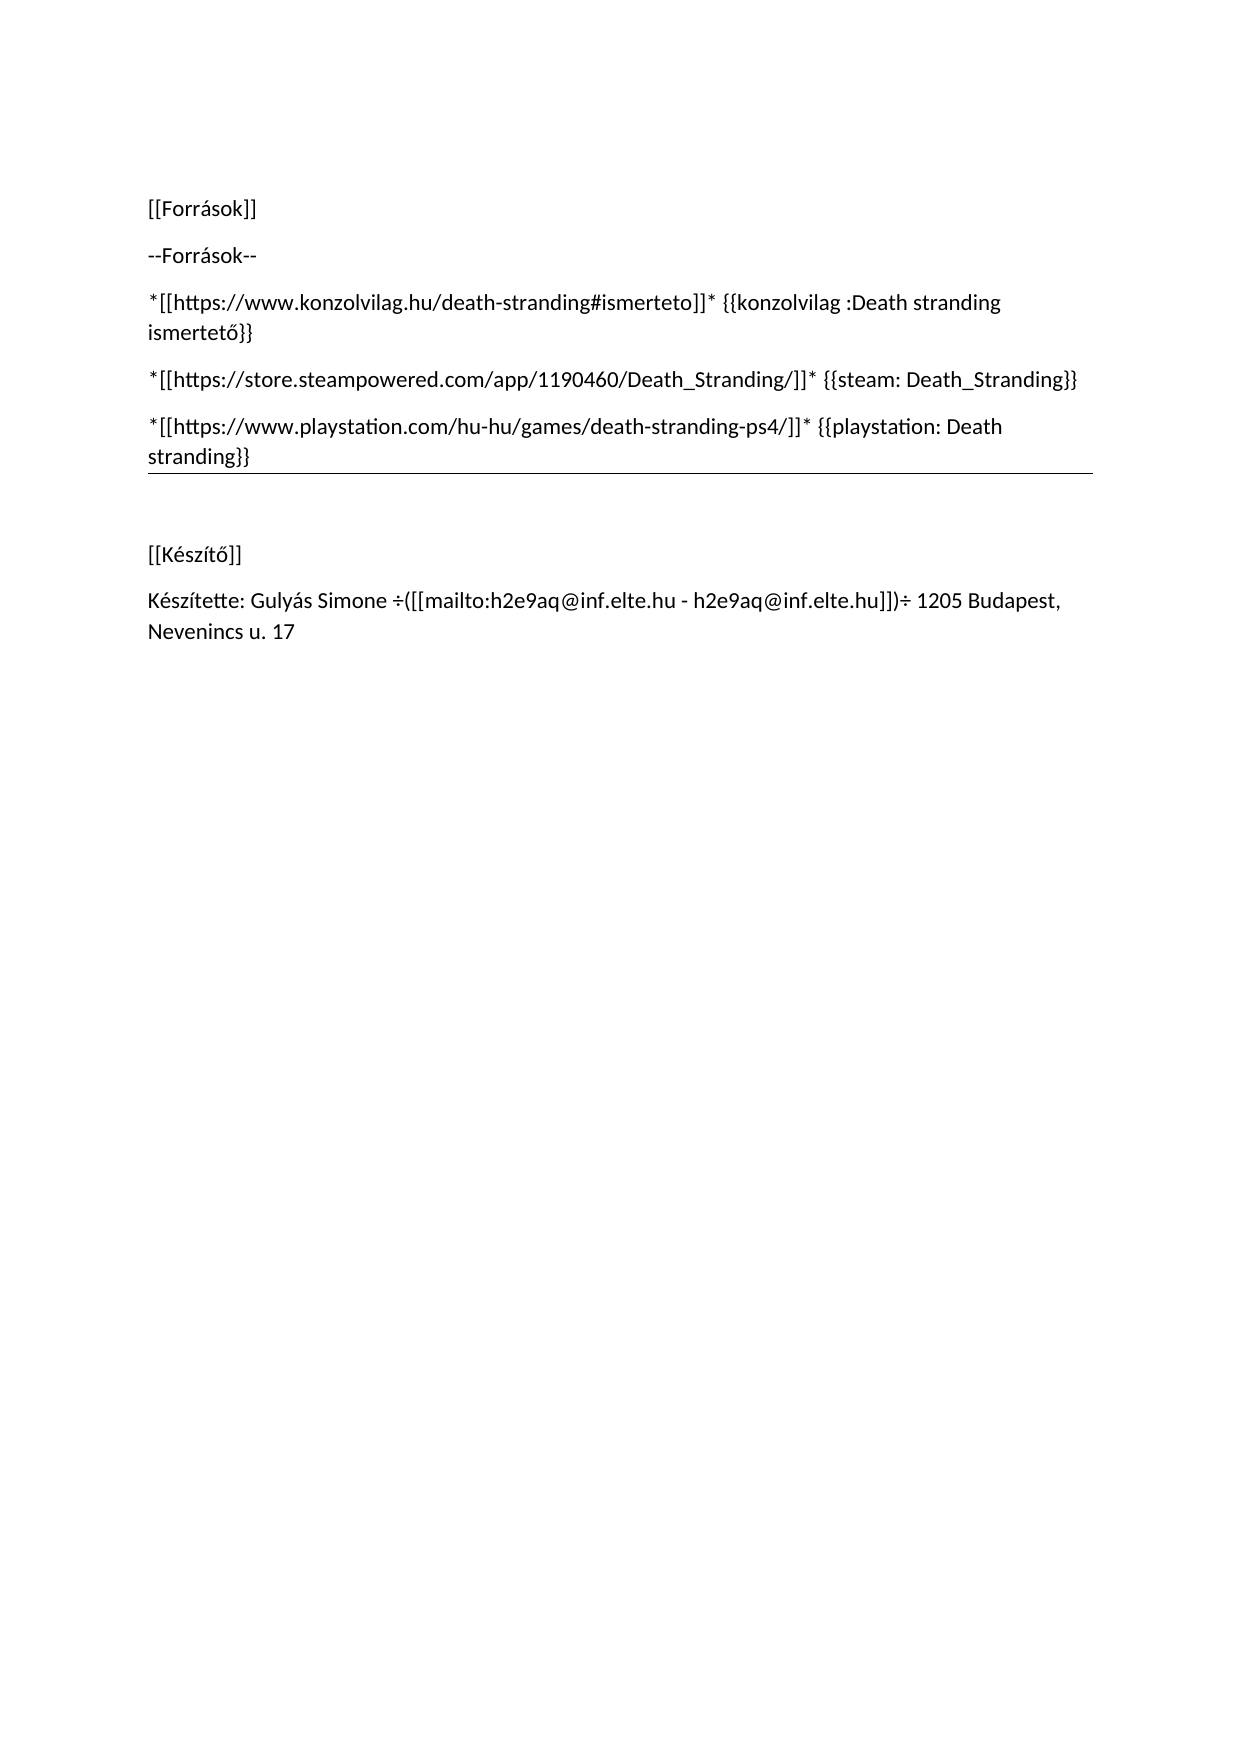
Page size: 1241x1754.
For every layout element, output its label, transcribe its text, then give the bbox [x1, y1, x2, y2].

text [[Készítő]] [148, 540, 1093, 568]
text [[Források]] [148, 194, 1093, 222]
text *[[https://www.playstation.com/hu-hu/games/death-stranding-ps4/]]* {{playstation: Death stranding}} [148, 412, 1093, 473]
text *[[https://www.konzolvilag.hu/death-stranding#ismerteto]]* {{konzolvilag :Death stranding ismertető}} [148, 288, 1093, 346]
text Készítette: Gulyás Simone ÷([[mailto:h2e9aq@inf.elte.hu - h2e9aq@inf.elte.hu]])÷ 1205 Budapest, Nevenincs u. 17 [148, 587, 1093, 645]
text *[[https://store.steampowered.com/app/1190460/Death_Stranding/]]* {{steam: Death_Stranding}} [148, 365, 1093, 393]
text --Források-- [148, 241, 1093, 269]
